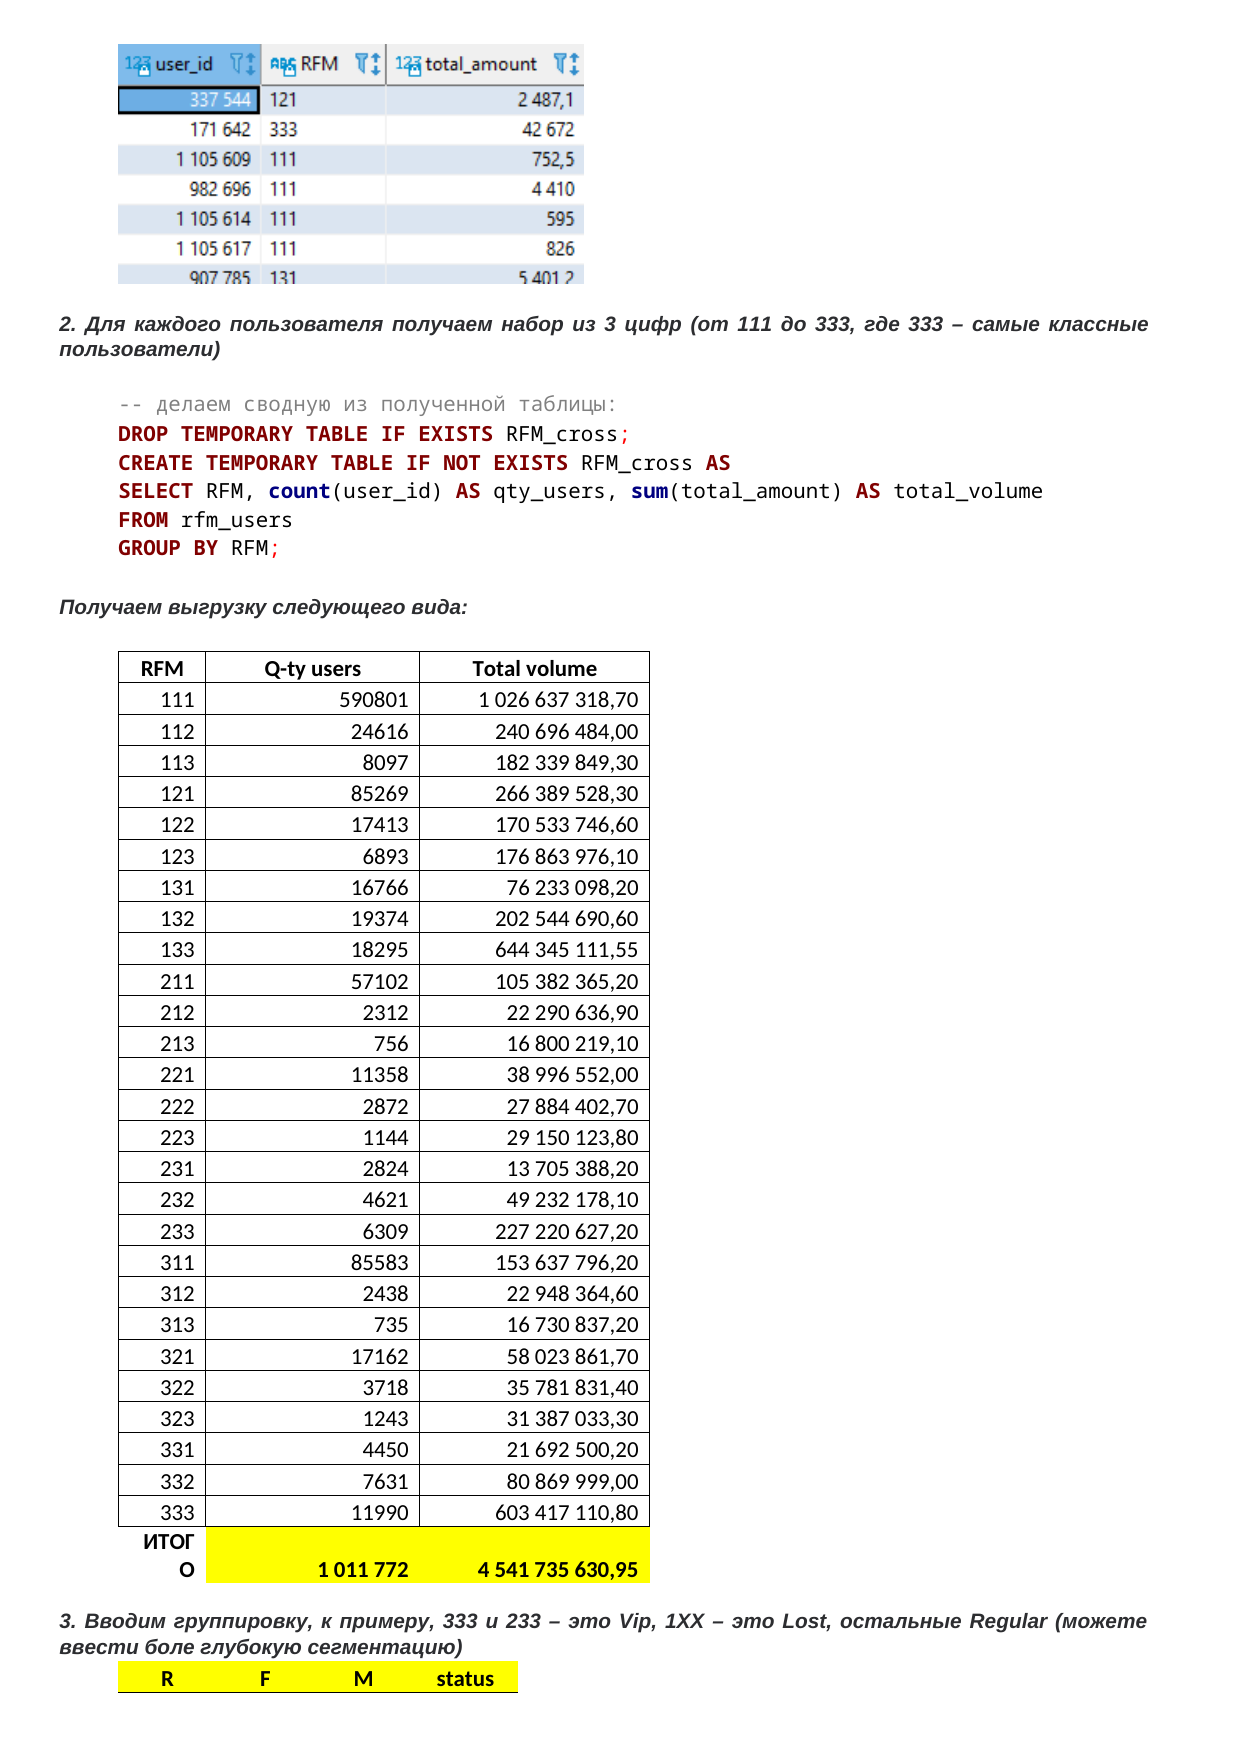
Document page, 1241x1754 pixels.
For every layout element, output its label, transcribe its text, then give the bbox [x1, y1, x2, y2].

table_cell 182 339 849,30 [420, 746, 649, 776]
table_cell 21 692 500,20 [420, 1433, 649, 1463]
table_header R [118, 1661, 216, 1692]
table_cell 19374 [206, 902, 419, 932]
table_cell 590801 [206, 683, 419, 713]
table_cell 2824 [206, 1152, 419, 1182]
table_cell 227 220 627,20 [420, 1215, 649, 1245]
table_cell 323 [119, 1402, 205, 1432]
table_cell 112 [119, 715, 205, 745]
table_cell 2312 [206, 996, 419, 1026]
table_cell 111 [119, 683, 205, 713]
text DROP TEMPORARY TABLE IF EXISTS RFM_cross; [118, 419, 1152, 448]
table_cell 231 [119, 1152, 205, 1182]
table_cell 322 [119, 1371, 205, 1401]
table_cell 735 [206, 1308, 419, 1338]
table_header status [412, 1661, 518, 1692]
table_cell 38 996 552,00 [420, 1058, 649, 1088]
table_cell 4450 [206, 1433, 419, 1463]
table_cell 24616 [206, 715, 419, 745]
table_cell 6309 [206, 1215, 419, 1245]
table_cell 22 948 364,60 [420, 1277, 649, 1307]
table_cell 232 [119, 1183, 205, 1213]
table_cell 35 781 831,40 [420, 1371, 649, 1401]
table_cell 11990 [206, 1496, 419, 1526]
text 2. Для каждого пользователя получаем набор из 3 цифр (от 111 до 333, где 333 – самые классные пользователи) [59, 286, 1152, 361]
table_cell 49 232 178,10 [420, 1183, 649, 1213]
table_cell 313 [119, 1308, 205, 1338]
table_header F [216, 1661, 314, 1692]
table_cell 311 [119, 1246, 205, 1276]
table_cell 222 [119, 1090, 205, 1120]
table_cell 27 884 402,70 [420, 1090, 649, 1120]
table_cell 85269 [206, 777, 419, 807]
table_cell 113 [119, 746, 205, 776]
table_cell 312 [119, 1277, 205, 1307]
table_cell 3718 [206, 1371, 419, 1401]
table_cell 80 869 999,00 [420, 1465, 649, 1495]
table_cell 7631 [206, 1465, 419, 1495]
text FROM rfm_users [118, 505, 1152, 533]
table_cell 132 [119, 902, 205, 932]
text CREATE TEMPORARY TABLE IF NOT EXISTS RFM_cross AS [118, 448, 1152, 476]
table_cell 176 863 976,10 [420, 840, 649, 870]
table_cell 13 705 388,20 [420, 1152, 649, 1182]
table_cell 221 [119, 1058, 205, 1088]
table_cell 170 533 746,60 [420, 808, 649, 838]
table_cell 121 [119, 777, 205, 807]
text Получаем выгрузку следующего вида: [59, 594, 1152, 618]
table_cell 2438 [206, 1277, 419, 1307]
table_cell 18295 [206, 933, 419, 963]
table_cell 16766 [206, 871, 419, 901]
text 3. Вводим группировку, к примеру, 333 и 233 – это Vip, 1XX – это Lost, остальные Regular (можете ввести боле глубокую сегментацию) [59, 1583, 1152, 1659]
table_cell 1243 [206, 1402, 419, 1432]
table_cell 1 011 772 [206, 1527, 420, 1583]
table_cell 603 417 110,80 [420, 1496, 649, 1526]
table_cell 105 382 365,20 [420, 965, 649, 995]
table_cell 233 [119, 1215, 205, 1245]
table_cell 122 [119, 808, 205, 838]
text -- делаем сводную из полученной таблицы: [118, 389, 1152, 417]
table_cell 644 345 111,55 [420, 933, 649, 963]
table_cell 266 389 528,30 [420, 777, 649, 807]
table_cell 123 [119, 840, 205, 870]
table_cell 321 [119, 1340, 205, 1370]
table_cell 76 233 098,20 [420, 871, 649, 901]
table_header M [314, 1661, 412, 1692]
table_header Q-ty users [206, 652, 419, 682]
table_cell 16 800 219,10 [420, 1027, 649, 1057]
table_cell 4 541 735 630,95 [420, 1527, 650, 1583]
table_cell 223 [119, 1121, 205, 1151]
table_cell ИТОГО [119, 1527, 206, 1583]
table_cell 58 023 861,70 [420, 1340, 649, 1370]
table_cell 1144 [206, 1121, 419, 1151]
picture [118, 44, 584, 284]
table_cell 133 [119, 933, 205, 963]
table_cell 11358 [206, 1058, 419, 1088]
table_cell 131 [119, 871, 205, 901]
table_cell 31 387 033,30 [420, 1402, 649, 1432]
table_cell 331 [119, 1433, 205, 1463]
table_cell 333 [119, 1496, 205, 1526]
table_cell 17162 [206, 1340, 419, 1370]
table_cell 211 [119, 965, 205, 995]
table_cell 153 637 796,20 [420, 1246, 649, 1276]
table_cell 57102 [206, 965, 419, 995]
table_cell 8097 [206, 746, 419, 776]
table_cell 4621 [206, 1183, 419, 1213]
table_cell 756 [206, 1027, 419, 1057]
table_cell 17413 [206, 808, 419, 838]
table_cell 332 [119, 1465, 205, 1495]
table_cell 85583 [206, 1246, 419, 1276]
table_cell 29 150 123,80 [420, 1121, 649, 1151]
table_cell 2872 [206, 1090, 419, 1120]
table_cell 22 290 636,90 [420, 996, 649, 1026]
text GROUP BY RFM; [118, 533, 1152, 562]
table_cell 213 [119, 1027, 205, 1057]
table_cell 16 730 837,20 [420, 1308, 649, 1338]
text SELECT RFM, count(user_id) AS qty_users, sum(total_amount) AS total_volume [118, 476, 1152, 505]
table_cell 240 696 484,00 [420, 715, 649, 745]
table_cell 212 [119, 996, 205, 1026]
table_cell 1 026 637 318,70 [420, 683, 649, 713]
table_cell 202 544 690,60 [420, 902, 649, 932]
table_cell 6893 [206, 840, 419, 870]
table_header Total volume [420, 652, 649, 682]
table_header RFM [119, 652, 205, 682]
